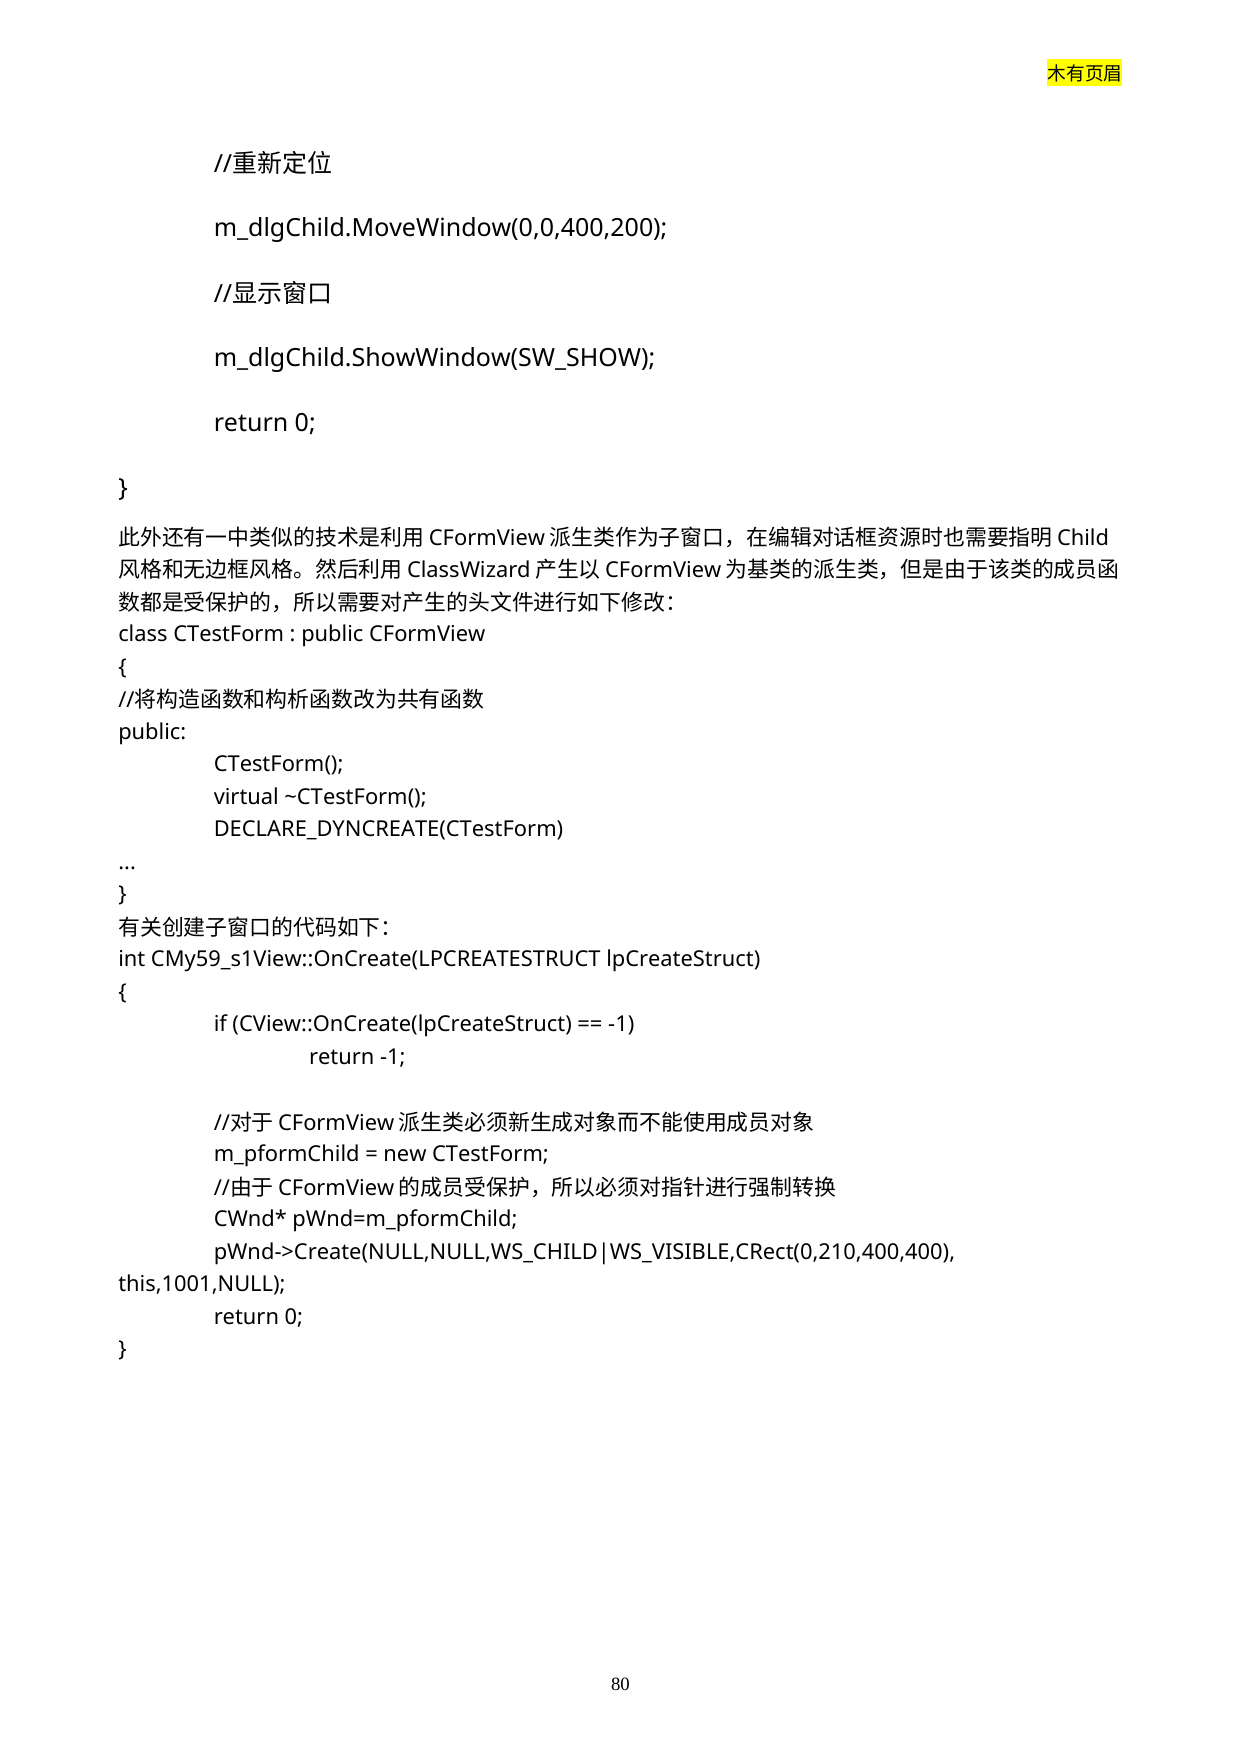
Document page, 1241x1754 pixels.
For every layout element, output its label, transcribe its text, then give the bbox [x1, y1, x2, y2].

text //重新定位 [118, 129, 1122, 194]
text return 0; [118, 1299, 1122, 1332]
text } [118, 454, 1122, 519]
text CWnd* pWnd=m_pformChild; [118, 1202, 1122, 1234]
text if (CView::OnCreate(lpCreateStruct) == -1) [118, 1007, 1122, 1039]
text } [118, 877, 1122, 909]
text m_dlgChild.ShowWindow(SW_SHOW); [118, 324, 1122, 389]
text //显示窗口 [118, 259, 1122, 324]
text class CTestForm : public CFormView [118, 617, 1122, 649]
text ... [118, 844, 1122, 877]
text } [118, 1332, 1122, 1364]
text //对于CFormView派生类必须新生成对象而不能使用成员对象 [118, 1104, 1122, 1137]
text DECLARE_DYNCREATE(CTestForm) [118, 812, 1122, 844]
text m_pformChild = new CTestForm; [118, 1137, 1122, 1169]
text int CMy59_s1View::OnCreate(LPCREATESTRUCT lpCreateStruct) [118, 942, 1122, 974]
text 有关创建子窗口的代码如下： [118, 909, 1122, 942]
text { [118, 974, 1122, 1007]
text pWnd->Create(NULL,NULL,WS_CHILD|WS_VISIBLE,CRect(0,210,400,400), [118, 1234, 1122, 1267]
text virtual ~CTestForm(); [118, 779, 1122, 812]
text m_dlgChild.MoveWindow(0,0,400,200); [118, 194, 1122, 259]
text //将构造函数和构析函数改为共有函数 [118, 682, 1122, 714]
text return -1; [118, 1039, 1122, 1072]
text //由于CFormView的成员受保护，所以必须对指针进行强制转换 [118, 1169, 1122, 1202]
text 此外还有一中类似的技术是利用CFormView派生类作为子窗口，在编辑对话框资源时也需要指明Child风格和无边框风格。然后利用ClassWizard产生以CFormView为基类的派生类，但是由于该类的成员函数都是受保护的，所以需要对产生的头文件进行如下修改： [118, 519, 1122, 617]
text public: [118, 714, 1122, 747]
text this,1001,NULL); [118, 1267, 1122, 1299]
text CTestForm(); [118, 747, 1122, 779]
text { [118, 649, 1122, 682]
text return 0; [118, 389, 1122, 454]
